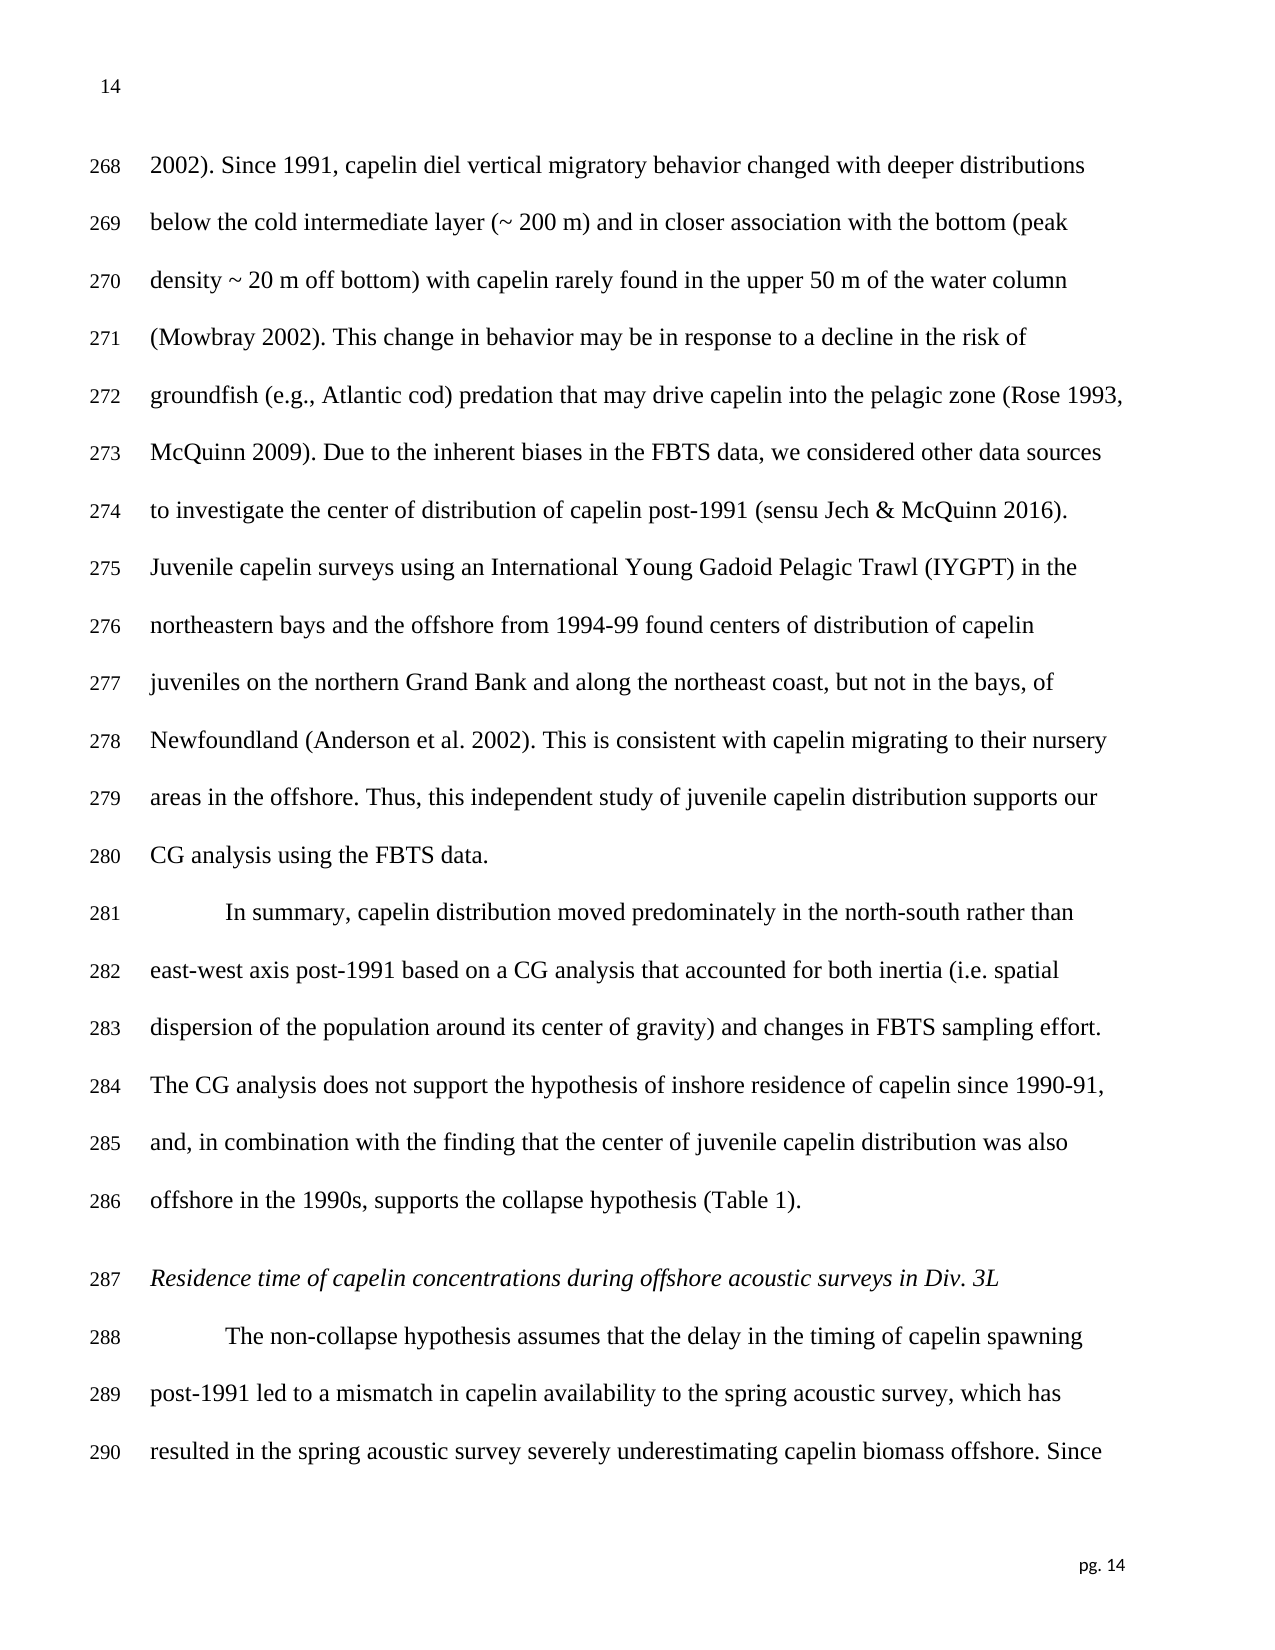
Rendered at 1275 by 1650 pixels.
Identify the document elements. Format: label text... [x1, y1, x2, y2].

subtitle Residence time of capelin concentrations during offshore acoustic surveys in Div. 3L [150, 1263, 1125, 1292]
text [150, 150, 1125, 869]
text In summary, capelin distribution moved predominately in the north-south rather than east-west axis post-1991 based on a CG analysis that accounted for both inertia (i.e. spatial dispersion of the population around its center of gravity) and changes in FBTS sampling effort. The CG analysis does not support the hypothesis of inshore residence of capelin since 1990-91, and, in combination with the finding that the center of juvenile capelin distribution was also offshore in the 1990s, supports the collapse hypothesis (Table 1). [150, 897, 1125, 1214]
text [150, 1321, 1125, 1464]
